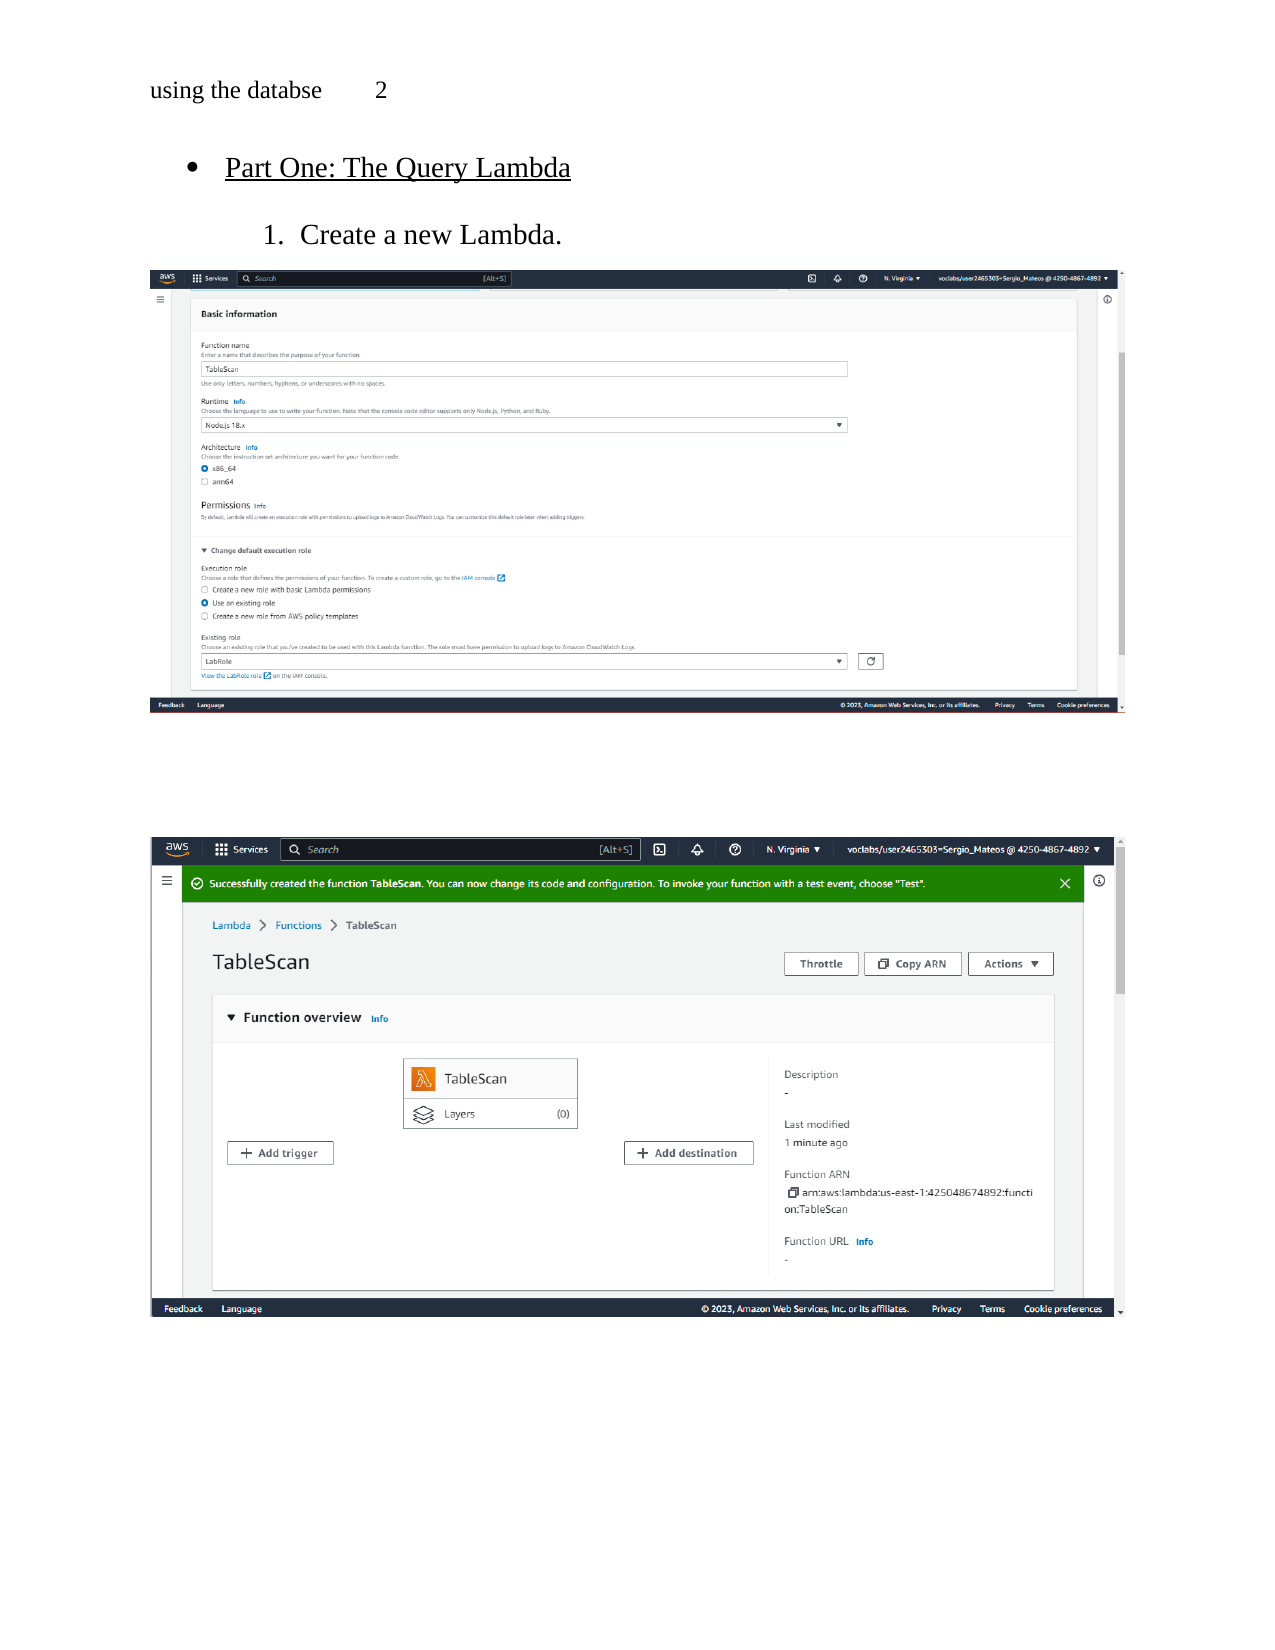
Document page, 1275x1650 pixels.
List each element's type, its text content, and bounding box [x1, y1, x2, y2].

title Create a new Lambda. [262, 217, 1125, 251]
picture [150, 270, 1125, 713]
title Part One: The Query Lambda [187, 150, 1125, 184]
picture [150, 837, 1125, 1317]
